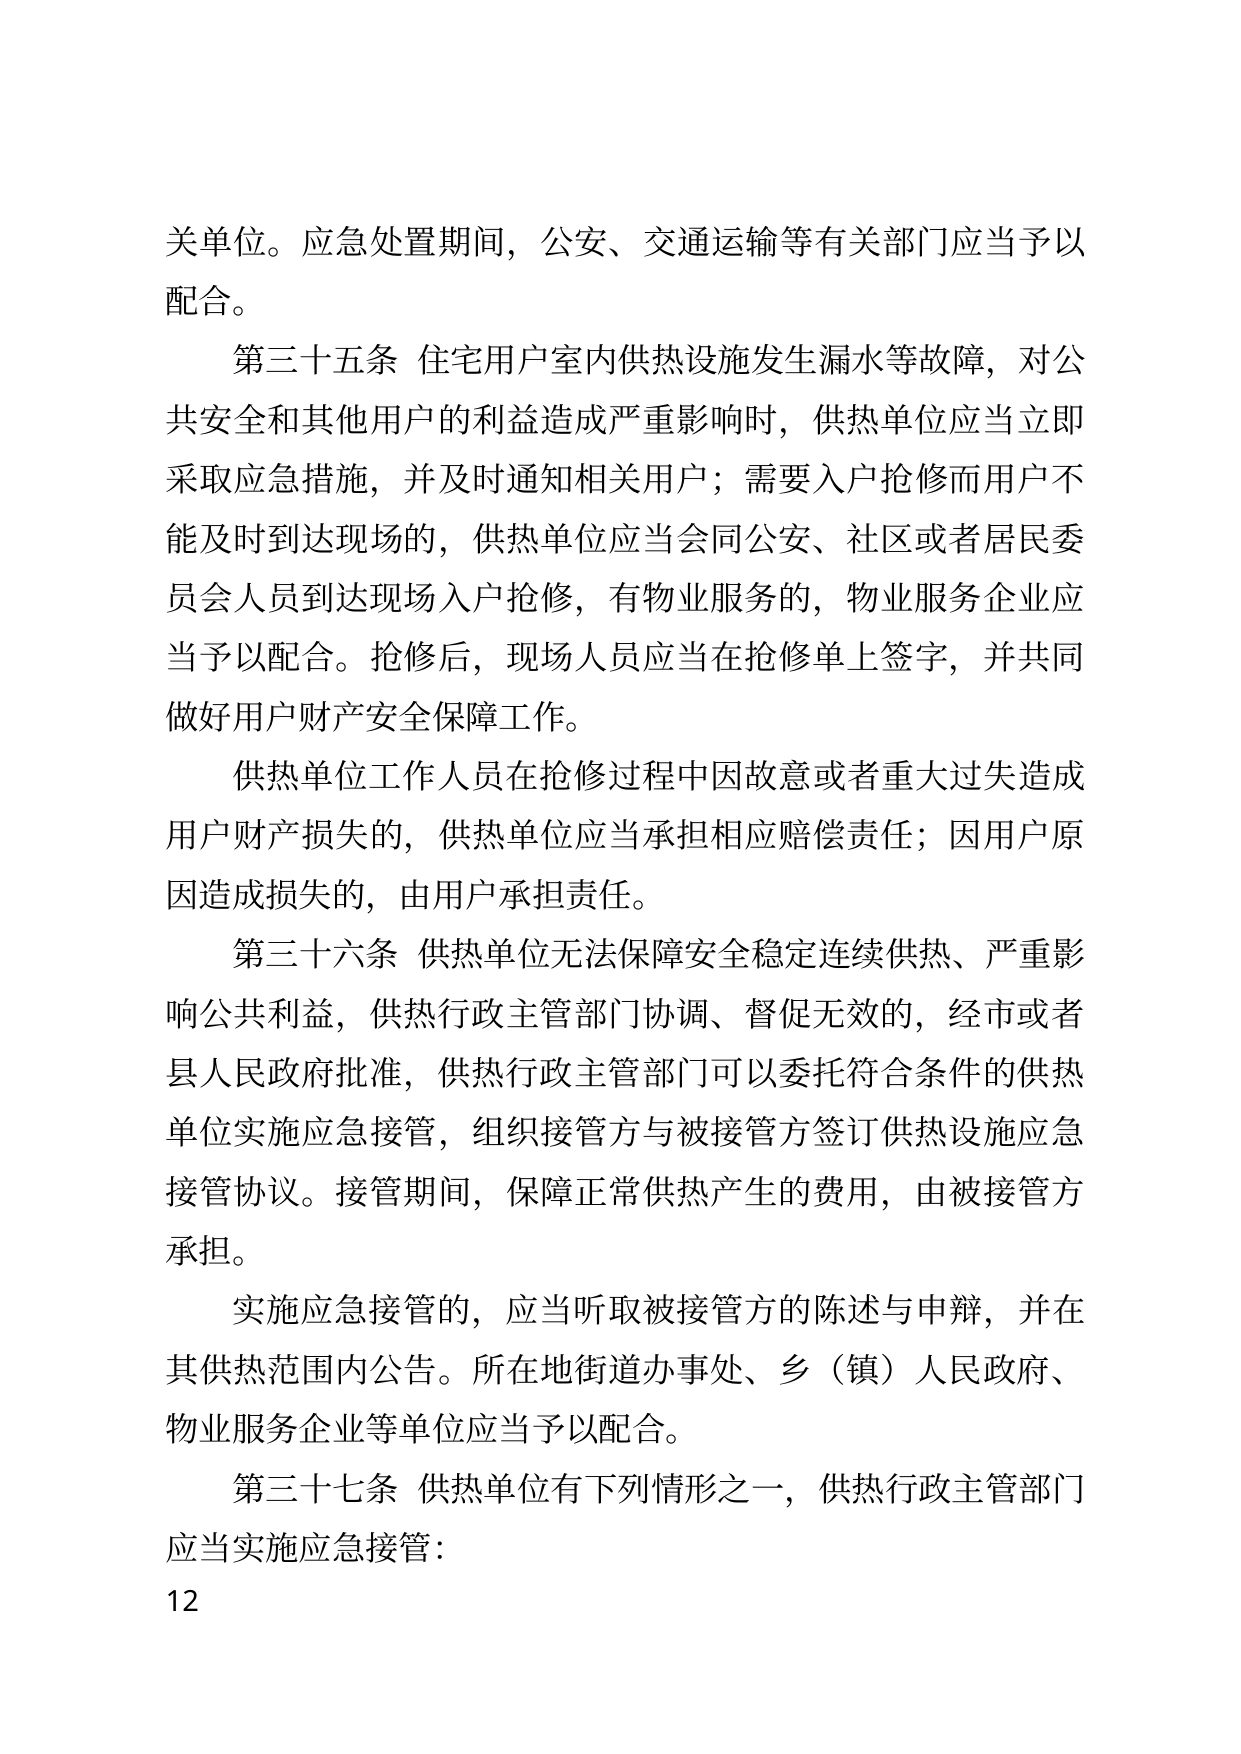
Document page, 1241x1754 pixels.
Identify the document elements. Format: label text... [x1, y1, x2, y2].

text 第三十六条 供热单位无法保障安全稳定连续供热、严重影响公共利益，供热行政主管部门协调、督促无效的，经市或者县人民政府批准，供热行政主管部门可以委托符合条件的供热单位实施应急接管，组织接管方与被接管方签订供热设施应急接管协议。接管期间，保障正常供热产生的费用，由被接管方承担。 [165, 919, 1087, 1275]
text 实施应急接管的，应当听取被接管方的陈述与申辩，并在其供热范围内公告。所在地街道办事处、乡（镇）人民政府、物业服务企业等单位应当予以配合。 [165, 1275, 1087, 1453]
text 供热单位工作人员在抢修过程中因故意或者重大过失造成用户财产损失的，供热单位应当承担相应赔偿责任；因用户原因造成损失的，由用户承担责任。 [165, 741, 1087, 919]
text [165, 207, 1087, 325]
text 第三十五条 住宅用户室内供热设施发生漏水等故障，对公共安全和其他用户的利益造成严重影响时，供热单位应当立即采取应急措施，并及时通知相关用户；需要入户抢修而用户不能及时到达现场的，供热单位应当会同公安、社区或者居民委员会人员到达现场入户抢修，有物业服务的，物业服务企业应当予以配合。抢修后，现场人员应当在抢修单上签字，并共同做好用户财产安全保障工作。 [165, 325, 1087, 741]
text 第三十七条 供热单位有下列情形之一，供热行政主管部门应当实施应急接管： [165, 1453, 1087, 1572]
